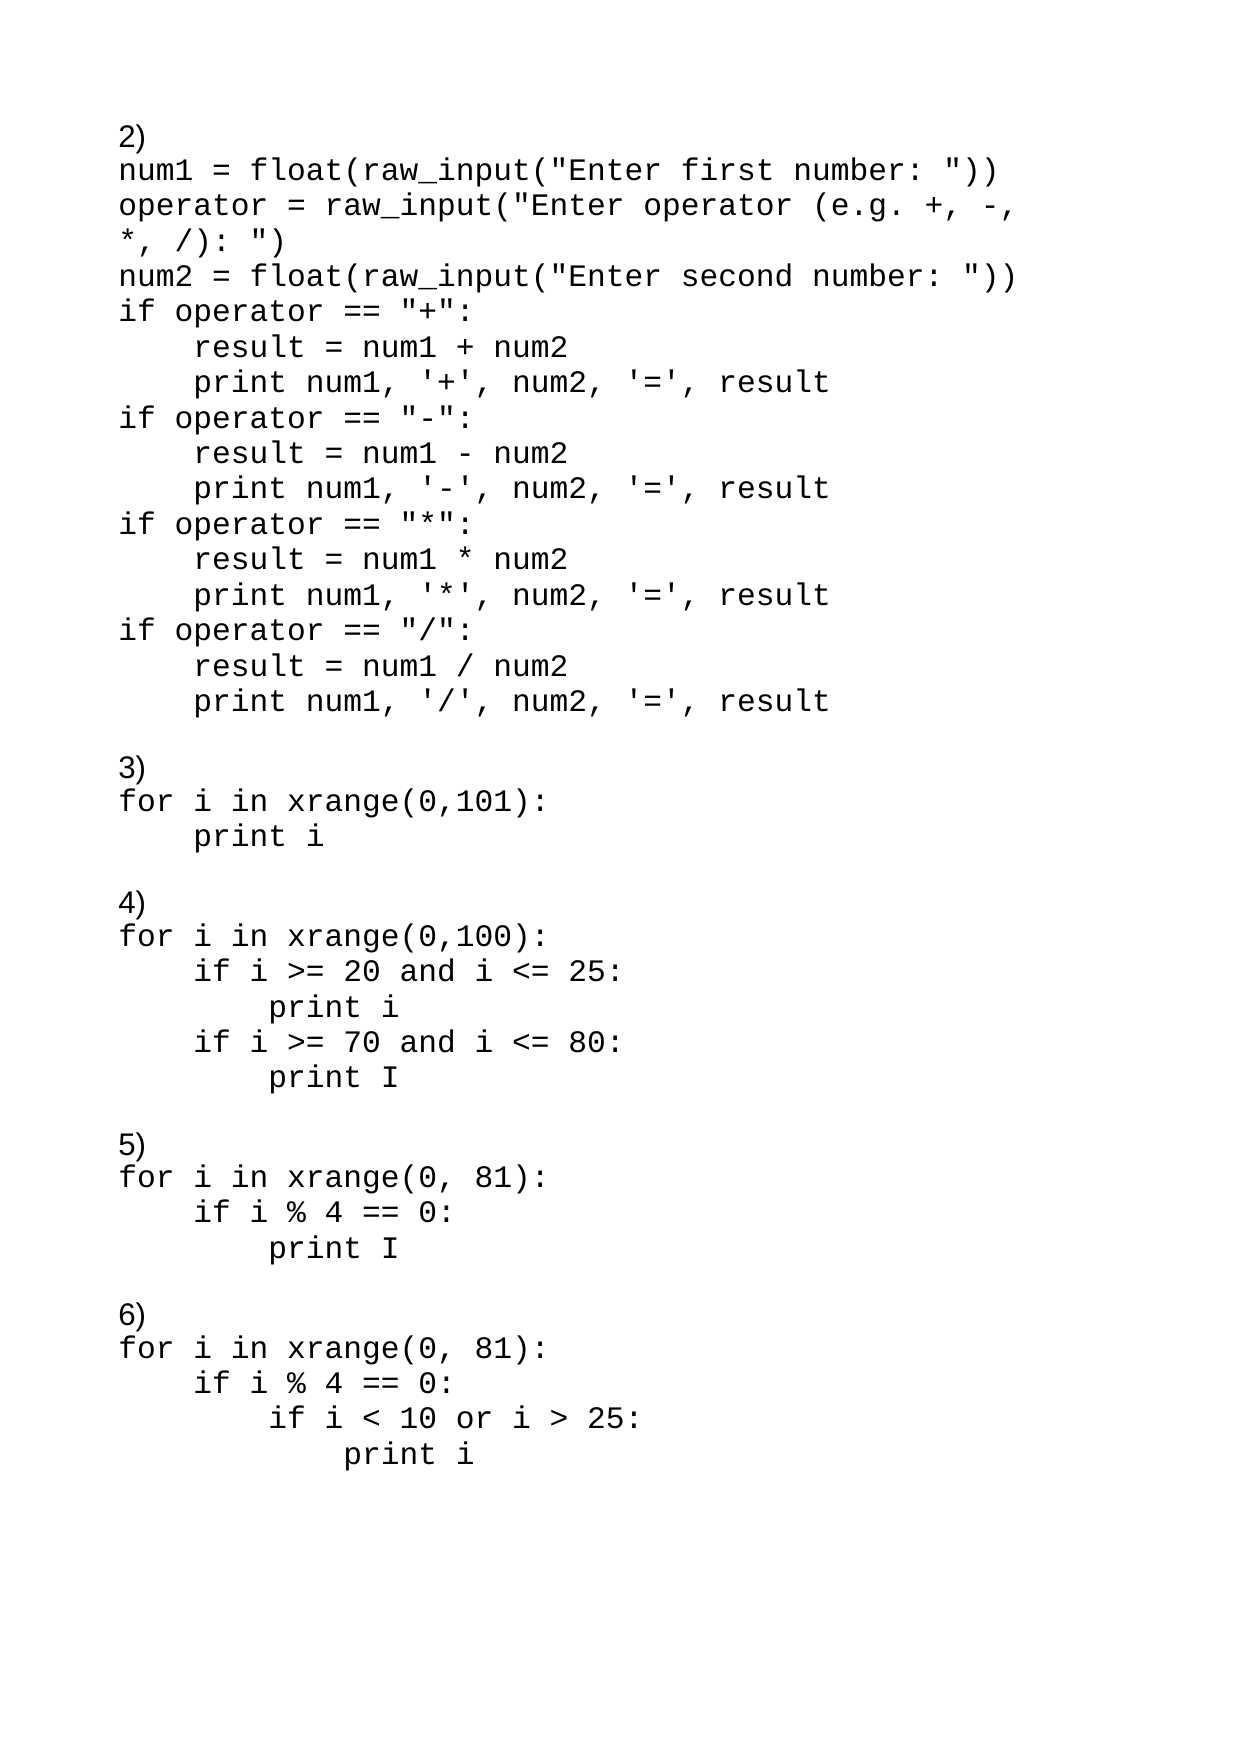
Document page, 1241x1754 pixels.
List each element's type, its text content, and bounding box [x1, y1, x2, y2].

text 4) [118, 884, 1122, 920]
text if i < 10 or i > 25: [118, 1403, 1122, 1438]
text 3) [118, 749, 1122, 785]
text print i [118, 1438, 1122, 1474]
text if i % 4 == 0: [118, 1367, 1122, 1403]
text print num1, '*', num2, '=', result [118, 579, 1122, 614]
text if i >= 70 and i <= 80: [118, 1026, 1122, 1062]
text if operator == "-": [118, 402, 1122, 437]
text 2) [118, 118, 1122, 154]
text for i in xrange(0,101): [118, 785, 1122, 820]
text if i % 4 == 0: [118, 1197, 1122, 1232]
text if operator == "*": [118, 508, 1122, 544]
text print num1, '/', num2, '=', result [118, 685, 1122, 721]
text 5) [118, 1126, 1122, 1161]
text print num1, '-', num2, '=', result [118, 473, 1122, 508]
text if operator == "/": [118, 614, 1122, 650]
text result = num1 * num2 [118, 544, 1122, 579]
text 6) [118, 1296, 1122, 1332]
text print num1, '+', num2, '=', result [118, 367, 1122, 402]
text print I [118, 1232, 1122, 1268]
text operator = raw_input("Enter operator (e.g. +, -, *, /): ") [118, 189, 1122, 260]
text result = num1 / num2 [118, 650, 1122, 685]
text num1 = float(raw_input("Enter first number: ")) [118, 154, 1122, 189]
text print I [118, 1062, 1122, 1097]
text if i >= 20 and i <= 25: [118, 956, 1122, 991]
text if operator == "+": [118, 296, 1122, 331]
text for i in xrange(0, 81): [118, 1332, 1122, 1367]
text result = num1 + num2 [118, 331, 1122, 367]
text print i [118, 820, 1122, 856]
text result = num1 - num2 [118, 437, 1122, 473]
text num2 = float(raw_input("Enter second number: ")) [118, 260, 1122, 296]
text for i in xrange(0, 81): [118, 1161, 1122, 1197]
text print i [118, 991, 1122, 1026]
text for i in xrange(0,100): [118, 920, 1122, 956]
